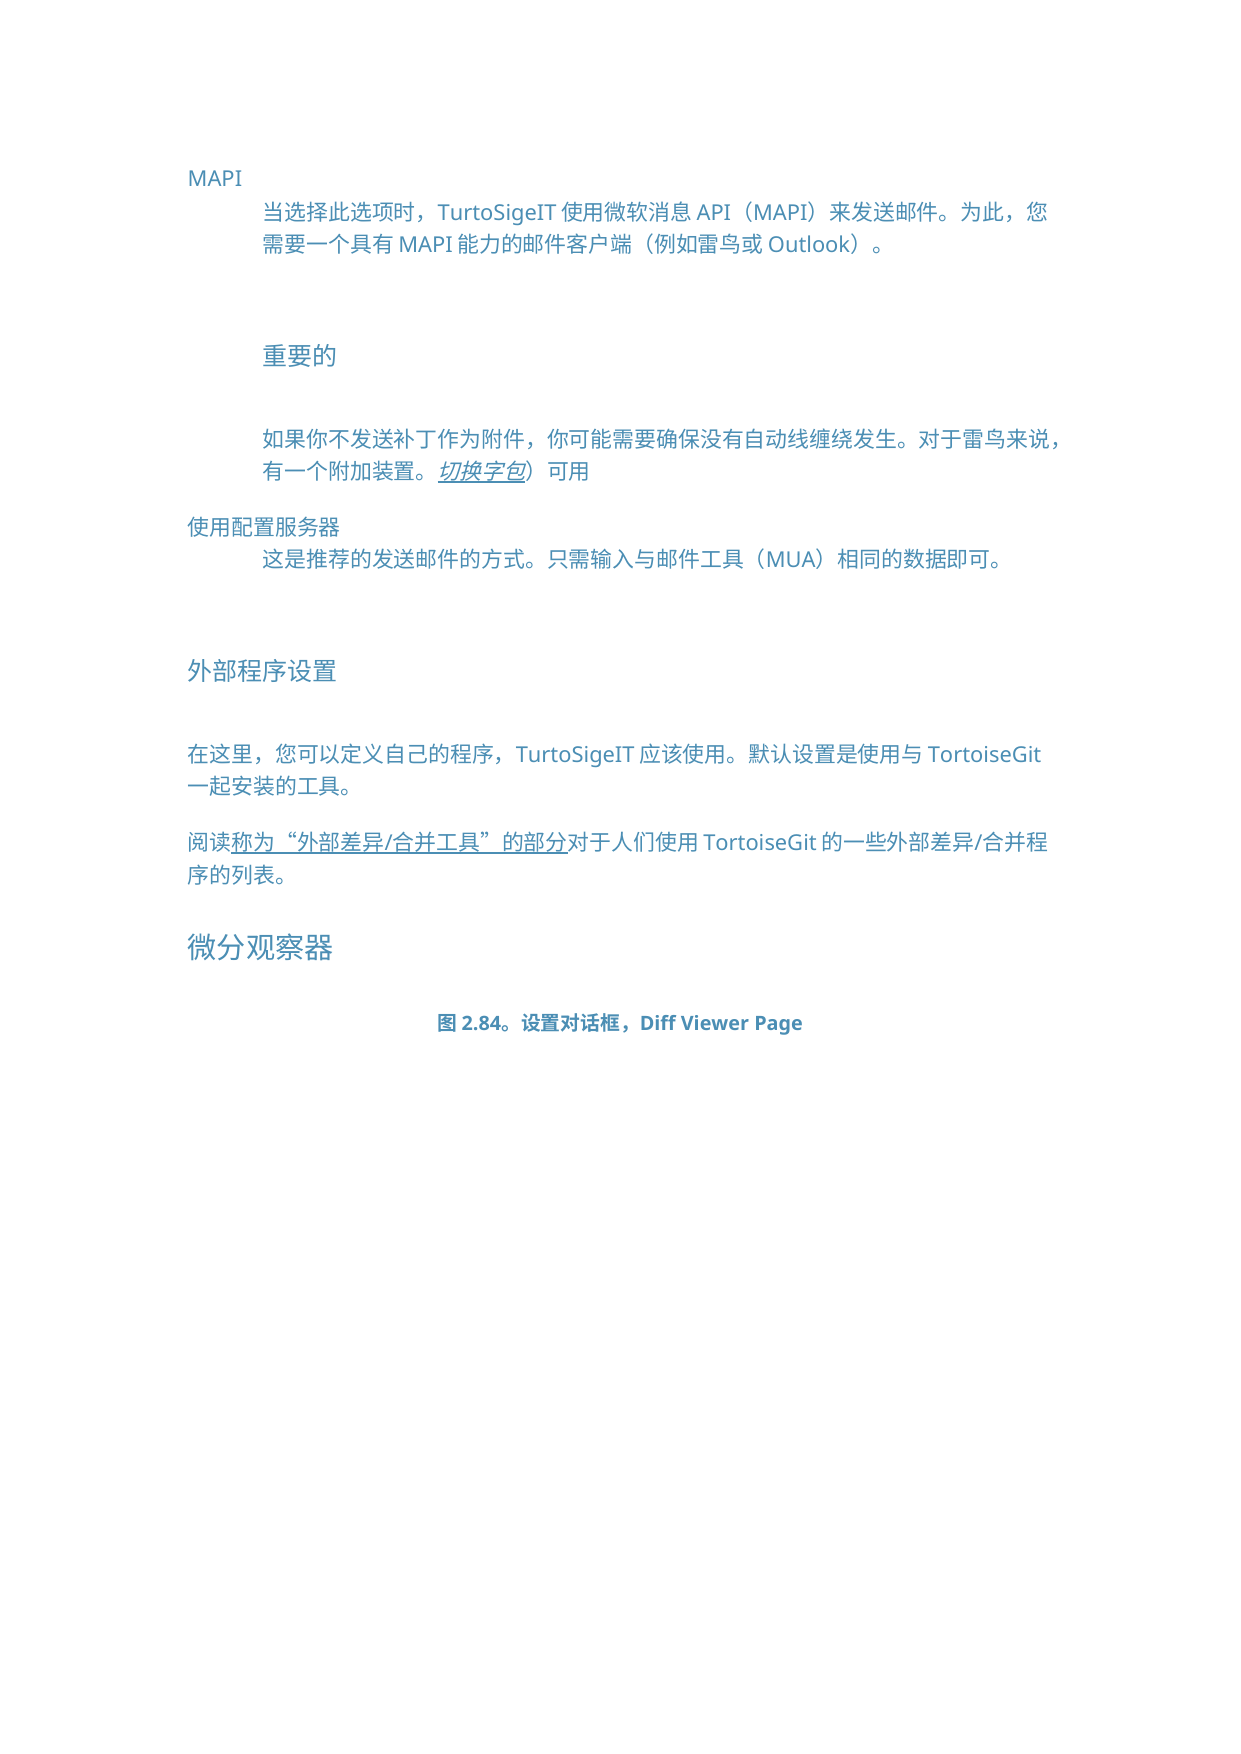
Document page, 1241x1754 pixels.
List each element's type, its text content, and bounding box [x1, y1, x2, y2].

subtitle 重要的 [262, 322, 1053, 387]
text MAPI [187, 162, 1053, 194]
subtitle 微分观察器 [187, 913, 1053, 978]
title 图2.84。设置对话框，Diff Viewer Page [187, 1005, 1053, 1038]
text 使用配置服务器 [187, 510, 1053, 542]
text 如果你不发送补丁作为附件，你可能需要确保没有自动线缠绕发生。对于雷鸟来说，有一个附加装置。切换字包）可用 [262, 421, 1053, 486]
text 这是推荐的发送邮件的方式。只需输入与邮件工具（MUA）相同的数据即可。 [262, 542, 1053, 575]
text 在这里，您可以定义自己的程序，TurtoSigeIT应该使用。默认设置是使用与TortoiseGit一起安装的工具。 [187, 736, 1053, 801]
text 阅读称为“外部差异/合并工具”的部分对于人们使用TortoiseGit的一些外部差异/合并程序的列表。 [187, 825, 1053, 890]
subtitle 外部程序设置 [187, 637, 1053, 702]
text 当选择此选项时，TurtoSigeIT使用微软消息API（MAPI）来发送邮件。为此，您需要一个具有MAPI能力的邮件客户端（例如雷鸟或Outlook）。 [262, 194, 1053, 259]
